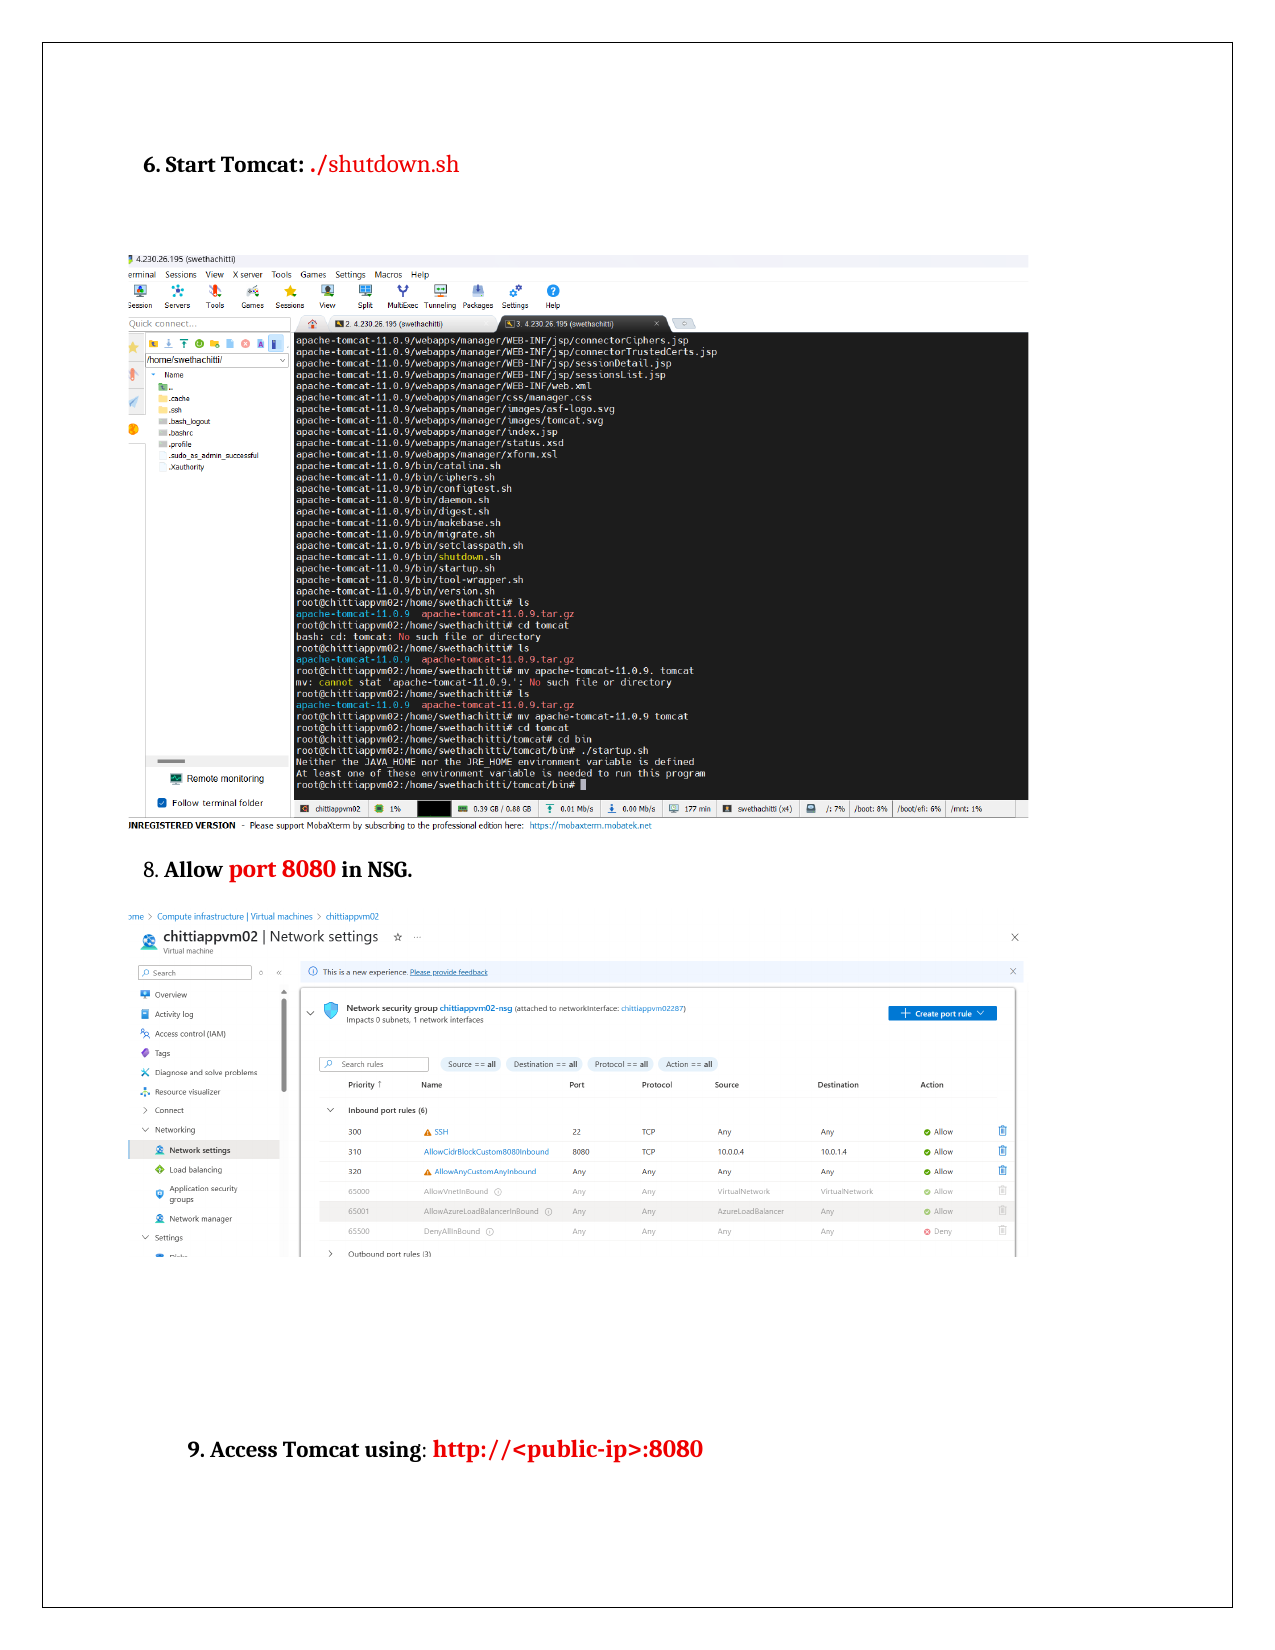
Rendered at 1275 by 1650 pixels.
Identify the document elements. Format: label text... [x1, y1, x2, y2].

text 6. Start Tomcat: ./shutdown.sh [143, 150, 1087, 179]
picture [128, 255, 1029, 831]
picture [128, 908, 1029, 1257]
text 8. Allow port 8080 in NSG. [143, 855, 1087, 884]
text 9. Access Tomcat using: http://<public-ip>:8080 [187, 1435, 1087, 1463]
